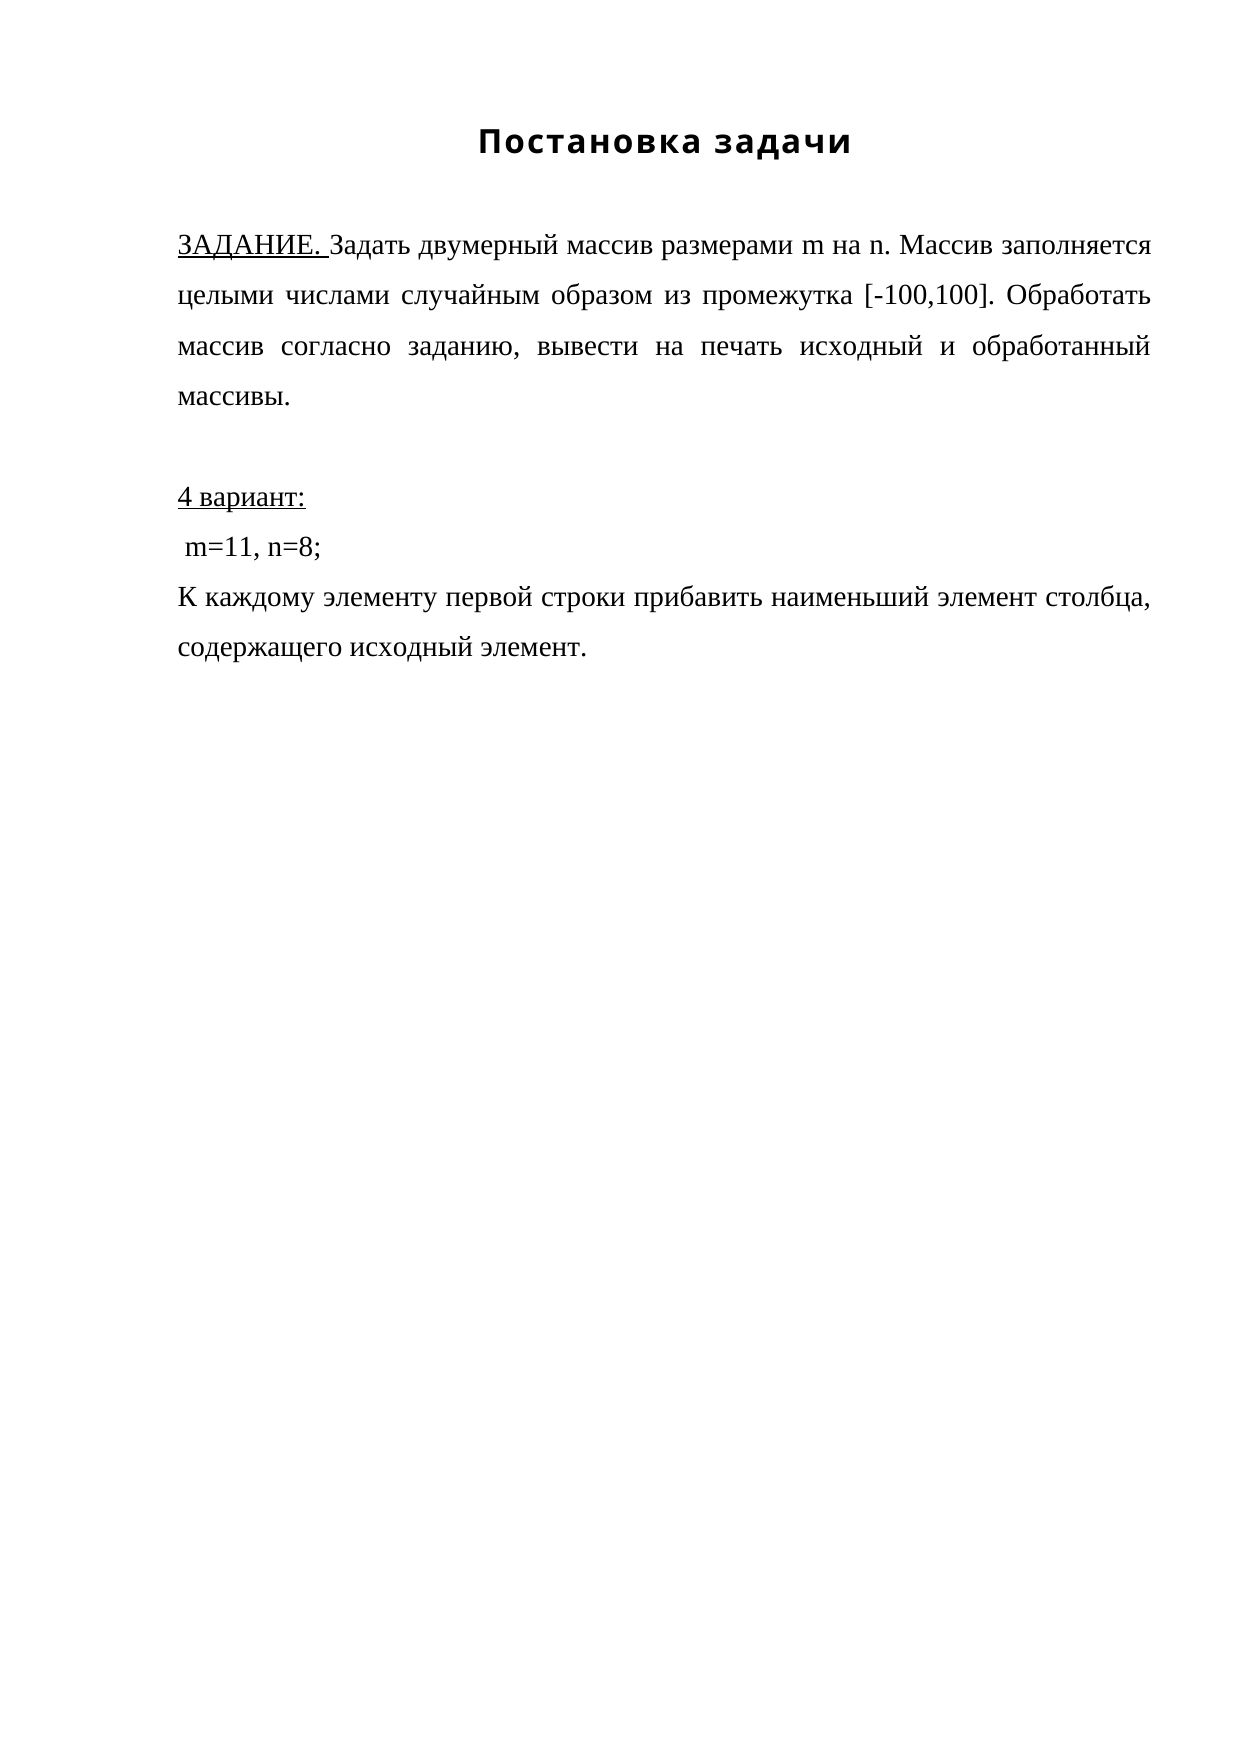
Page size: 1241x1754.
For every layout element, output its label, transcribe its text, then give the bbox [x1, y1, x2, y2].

text 4 вариант: [177, 479, 1152, 512]
subtitle Постановка задачи [177, 118, 1152, 163]
text ЗАДАНИЕ. Задать двумерный массив размерами m на n. Массив заполняется целыми числами случайным образом из промежутка [-100,100]. Обработать массив согласно заданию, вывести на печать исходный и обработанный массивы. [177, 227, 1152, 412]
text К каждому элементу первой строки прибавить наименьший элемент столбца, содержащего исходный элемент. [177, 579, 1152, 663]
text m=11, n=8; [177, 529, 1152, 562]
